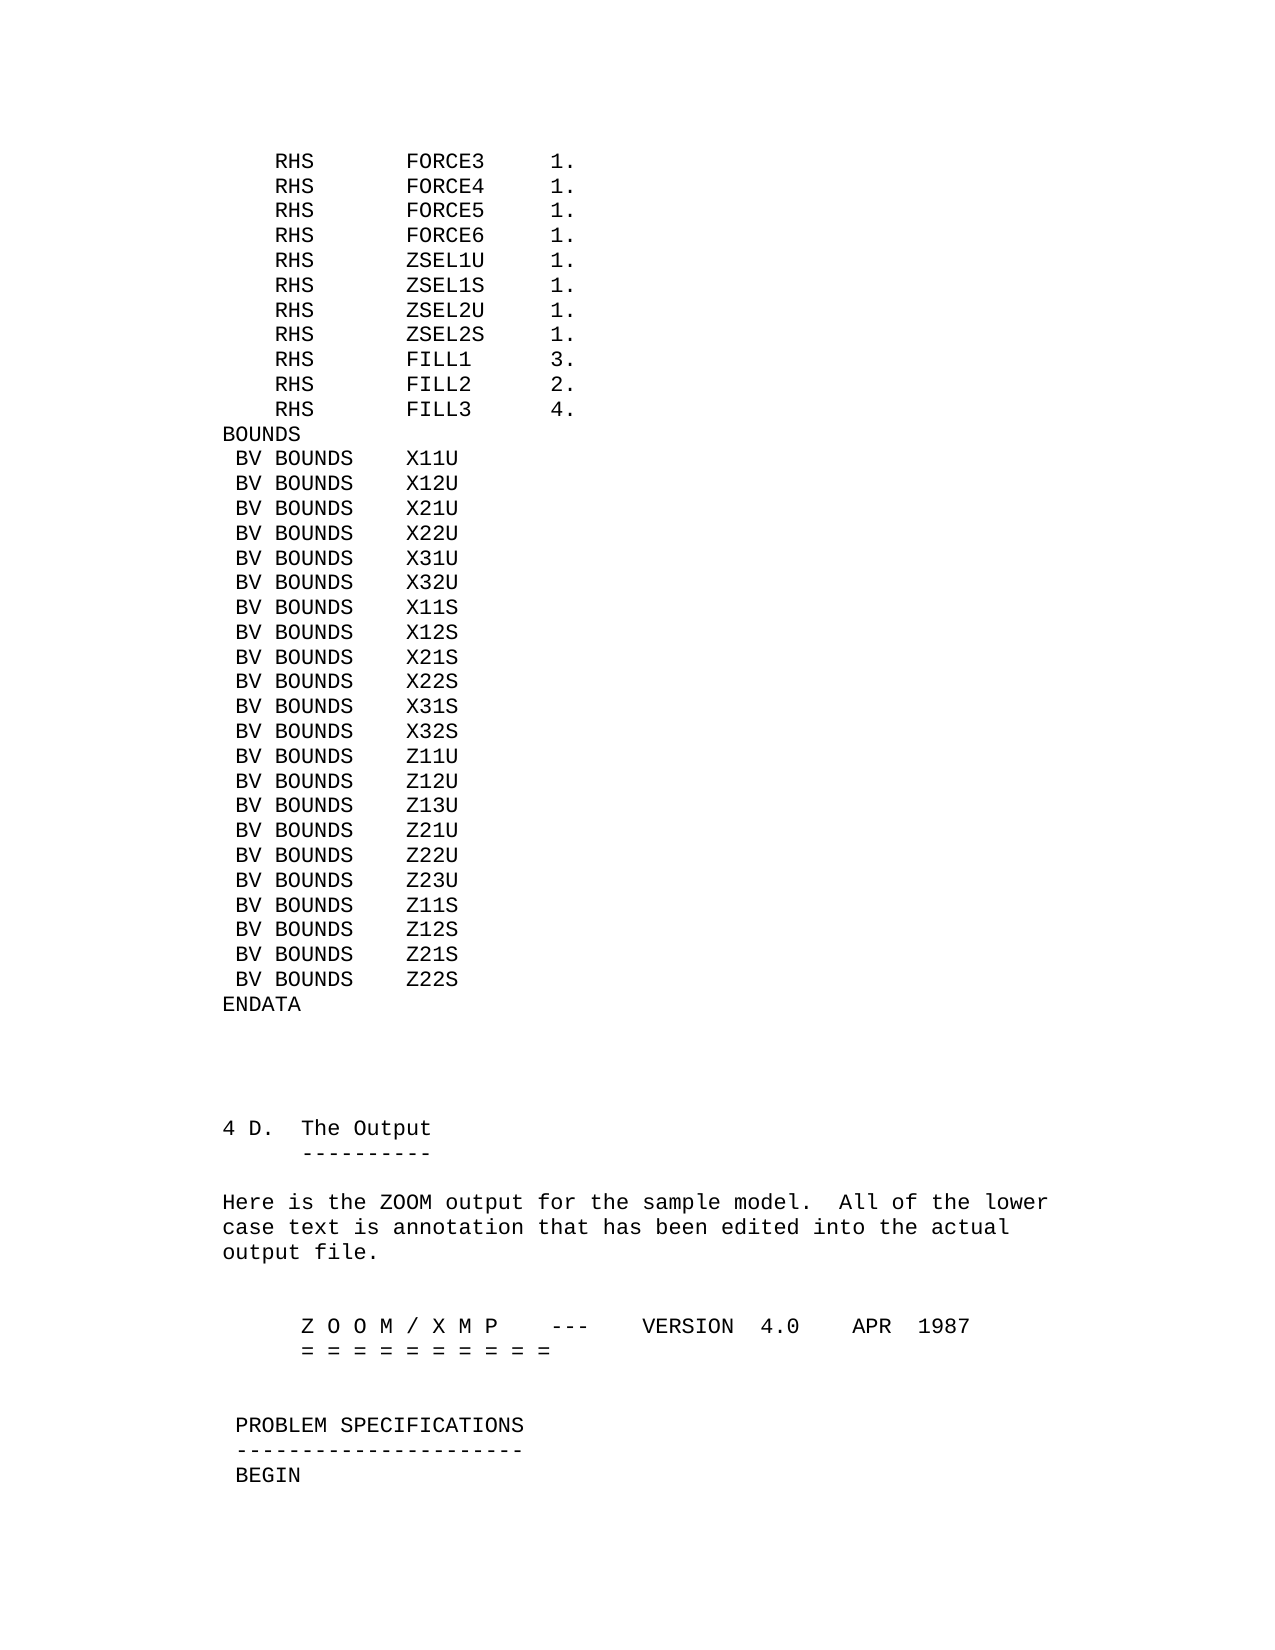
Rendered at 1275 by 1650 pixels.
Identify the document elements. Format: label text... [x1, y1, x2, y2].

text PROBLEM SPECIFICATIONS [156, 1414, 1118, 1439]
text ---------------------- [156, 1439, 1118, 1464]
text BV BOUNDS X31U [156, 547, 1118, 571]
text BV BOUNDS X32S [156, 720, 1118, 745]
text BV BOUNDS Z11S [156, 894, 1118, 918]
text BV BOUNDS X12U [156, 472, 1118, 497]
text Z O O M / X M P --- VERSION 4.0 APR 1987 [156, 1315, 1118, 1340]
text RHS FORCE5 1. [156, 199, 1118, 224]
text BV BOUNDS X22U [156, 522, 1118, 547]
text BV BOUNDS X21U [156, 497, 1118, 522]
text 4 D. The Output [156, 1117, 1118, 1142]
text BV BOUNDS X21S [156, 646, 1118, 671]
text BV BOUNDS X22S [156, 671, 1118, 695]
text BV BOUNDS X31S [156, 695, 1118, 720]
text BV BOUNDS Z23U [156, 869, 1118, 894]
text Here is the ZOOM output for the sample model. All of the lower [156, 1191, 1118, 1216]
text BV BOUNDS Z22S [156, 968, 1118, 993]
text BV BOUNDS Z12U [156, 770, 1118, 794]
text BOUNDS [156, 423, 1118, 447]
text ENDATA [156, 993, 1118, 1018]
text RHS ZSEL2S 1. [156, 323, 1118, 348]
text output file. [156, 1241, 1118, 1266]
text BV BOUNDS X32U [156, 571, 1118, 596]
text RHS ZSEL2U 1. [156, 299, 1118, 323]
text RHS FILL1 3. [156, 348, 1118, 373]
text BV BOUNDS X12S [156, 621, 1118, 646]
text RHS FILL3 4. [156, 398, 1118, 423]
text BEGIN [156, 1464, 1118, 1489]
text BV BOUNDS Z12S [156, 918, 1118, 943]
text RHS ZSEL1S 1. [156, 274, 1118, 299]
text BV BOUNDS Z22U [156, 844, 1118, 869]
text BV BOUNDS Z21S [156, 943, 1118, 968]
text RHS FORCE4 1. [156, 175, 1118, 199]
text BV BOUNDS X11S [156, 596, 1118, 621]
text RHS FORCE3 1. [156, 150, 1118, 175]
text RHS ZSEL1U 1. [156, 249, 1118, 274]
text BV BOUNDS Z11U [156, 745, 1118, 770]
text RHS FORCE6 1. [156, 224, 1118, 249]
text BV BOUNDS X11U [156, 447, 1118, 472]
text case text is annotation that has been edited into the actual [156, 1216, 1118, 1241]
text ---------- [156, 1142, 1118, 1166]
text RHS FILL2 2. [156, 373, 1118, 398]
text BV BOUNDS Z13U [156, 794, 1118, 819]
text BV BOUNDS Z21U [156, 819, 1118, 844]
text = = = = = = = = = = [156, 1340, 1118, 1365]
